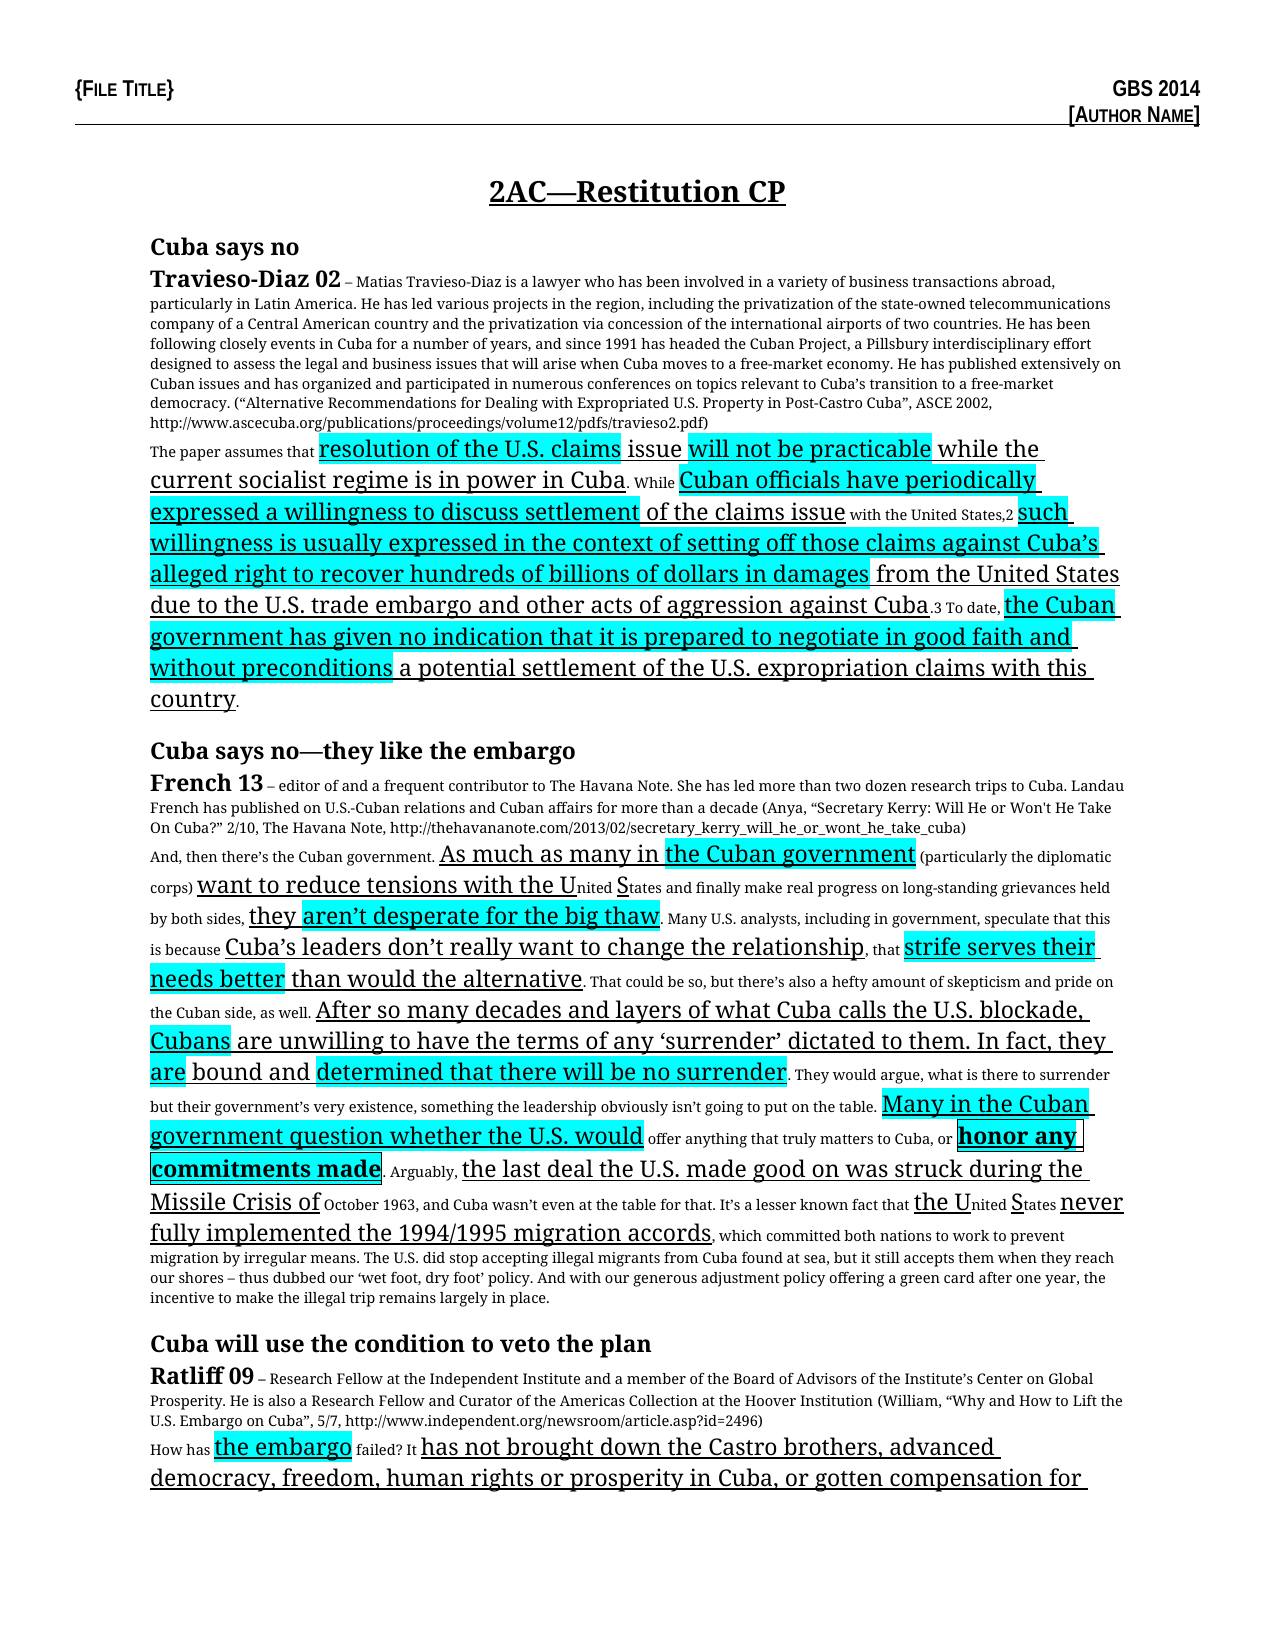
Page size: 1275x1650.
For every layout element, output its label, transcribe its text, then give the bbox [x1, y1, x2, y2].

subtitle Cuba says no—they like the embargo [150, 735, 1125, 766]
text And, then there’s the Cuban government. As much as many in the Cuban government (particularly the diplomatic corps) want to reduce tensions with the United States and finally make real progress on long-standing grievances held by both sides, they aren’t desperate for the big thaw. Many U.S. analysts, including in government, speculate that this is because Cuba’s leaders don’t really want to change the relationship, that strife serves their needs better than would the alternative. That could be so, but there’s also a hefty amount of skepticism and pride on the Cuban side, as well. After so many decades and layers of what Cuba calls the U.S. blockade, Cubans are unwilling to have the terms of any ‘surrender’ dictated to them. In fact, they are bound and determined that there will be no surrender. They would argue, what is there to surrender but their government’s very existence, something the leadership obviously isn’t going to put on the table. Many in the Cuban government question whether the U.S. would offer anything that truly matters to Cuba, or honor any commitments made. Arguably, the last deal the U.S. made good on was struck during the Missile Crisis of October 1963, and Cuba wasn’t even at the table for that. It’s a lesser known fact that the United States never fully implemented the 1994/1995 migration accords, which committed both nations to work to prevent migration by irregular means. The U.S. did stop accepting illegal migrants from Cuba found at sea, but it still accepts them when they reach our shores – thus dubbed our ‘wet foot, dry foot’ policy. And with our generous adjustment policy offering a green card after one year, the incentive to make the illegal trip remains largely in place. [150, 837, 1125, 1308]
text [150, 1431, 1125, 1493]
text Ratliff 09 – Research Fellow at the Independent Institute and a member of the Board of Advisors of the Institute’s Center on Global Prosperity. He is also a Research Fellow and Curator of the Americas Collection at the Hoover Institution (William, “Why and How to Lift the U.S. Embargo on Cuba”, 5/7, http://www.independent.org/newsroom/article.asp?id=2496) [150, 1360, 1125, 1431]
subtitle Cuba says no [150, 231, 1125, 263]
subtitle 2AC—Restitution CP [150, 171, 1125, 211]
subtitle Cuba will use the condition to veto the plan [150, 1328, 1125, 1360]
text Travieso-Diaz 02 – Matias Travieso-Diaz is a lawyer who has been involved in a variety of business transactions abroad, particularly in Latin America. He has led various projects in the region, including the privatization of the state-owned telecommunications company of a Central American country and the privatization via concession of the international airports of two countries. He has been following closely events in Cuba for a number of years, and since 1991 has headed the Cuban Project, a Pillsbury interdisciplinary effort designed to assess the legal and business issues that will arise when Cuba moves to a free-market economy. He has published extensively on Cuban issues and has organized and participated in numerous conferences on topics relevant to Cuba’s transition to a free-market democracy. (“Alternative Recommendations for Dealing with Expropriated U.S. Property in Post-Castro Cuba”, ASCE 2002, http://www.ascecuba.org/publications/proceedings/volume12/pdfs/travieso2.pdf) [150, 263, 1125, 433]
text The paper assumes that resolution of the U.S. claims issue will not be practicable while the current socialist regime is in power in Cuba. While Cuban officials have periodically expressed a willingness to discuss settlement of the claims issue with the United States,2 such willingness is usually expressed in the context of setting off those claims against Cuba’s alleged right to recover hundreds of billions of dollars in damages from the United States due to the U.S. trade embargo and other acts of aggression against Cuba.3 To date, the Cuban government has given no indication that it is prepared to negotiate in good faith and without preconditions a potential settlement of the U.S. expropriation claims with this country. [150, 433, 1125, 714]
text French 13 – editor of and a frequent contributor to The Havana Note. She has led more than two dozen research trips to Cuba. Landau French has published on U.S.-Cuban relations and Cuban affairs for more than a decade (Anya, “Secretary Kerry: Will He or Won't He Take On Cuba?” 2/10, The Havana Note, http://thehavananote.com/2013/02/secretary_kerry_will_he_or_wont_he_take_cuba) [150, 766, 1125, 837]
